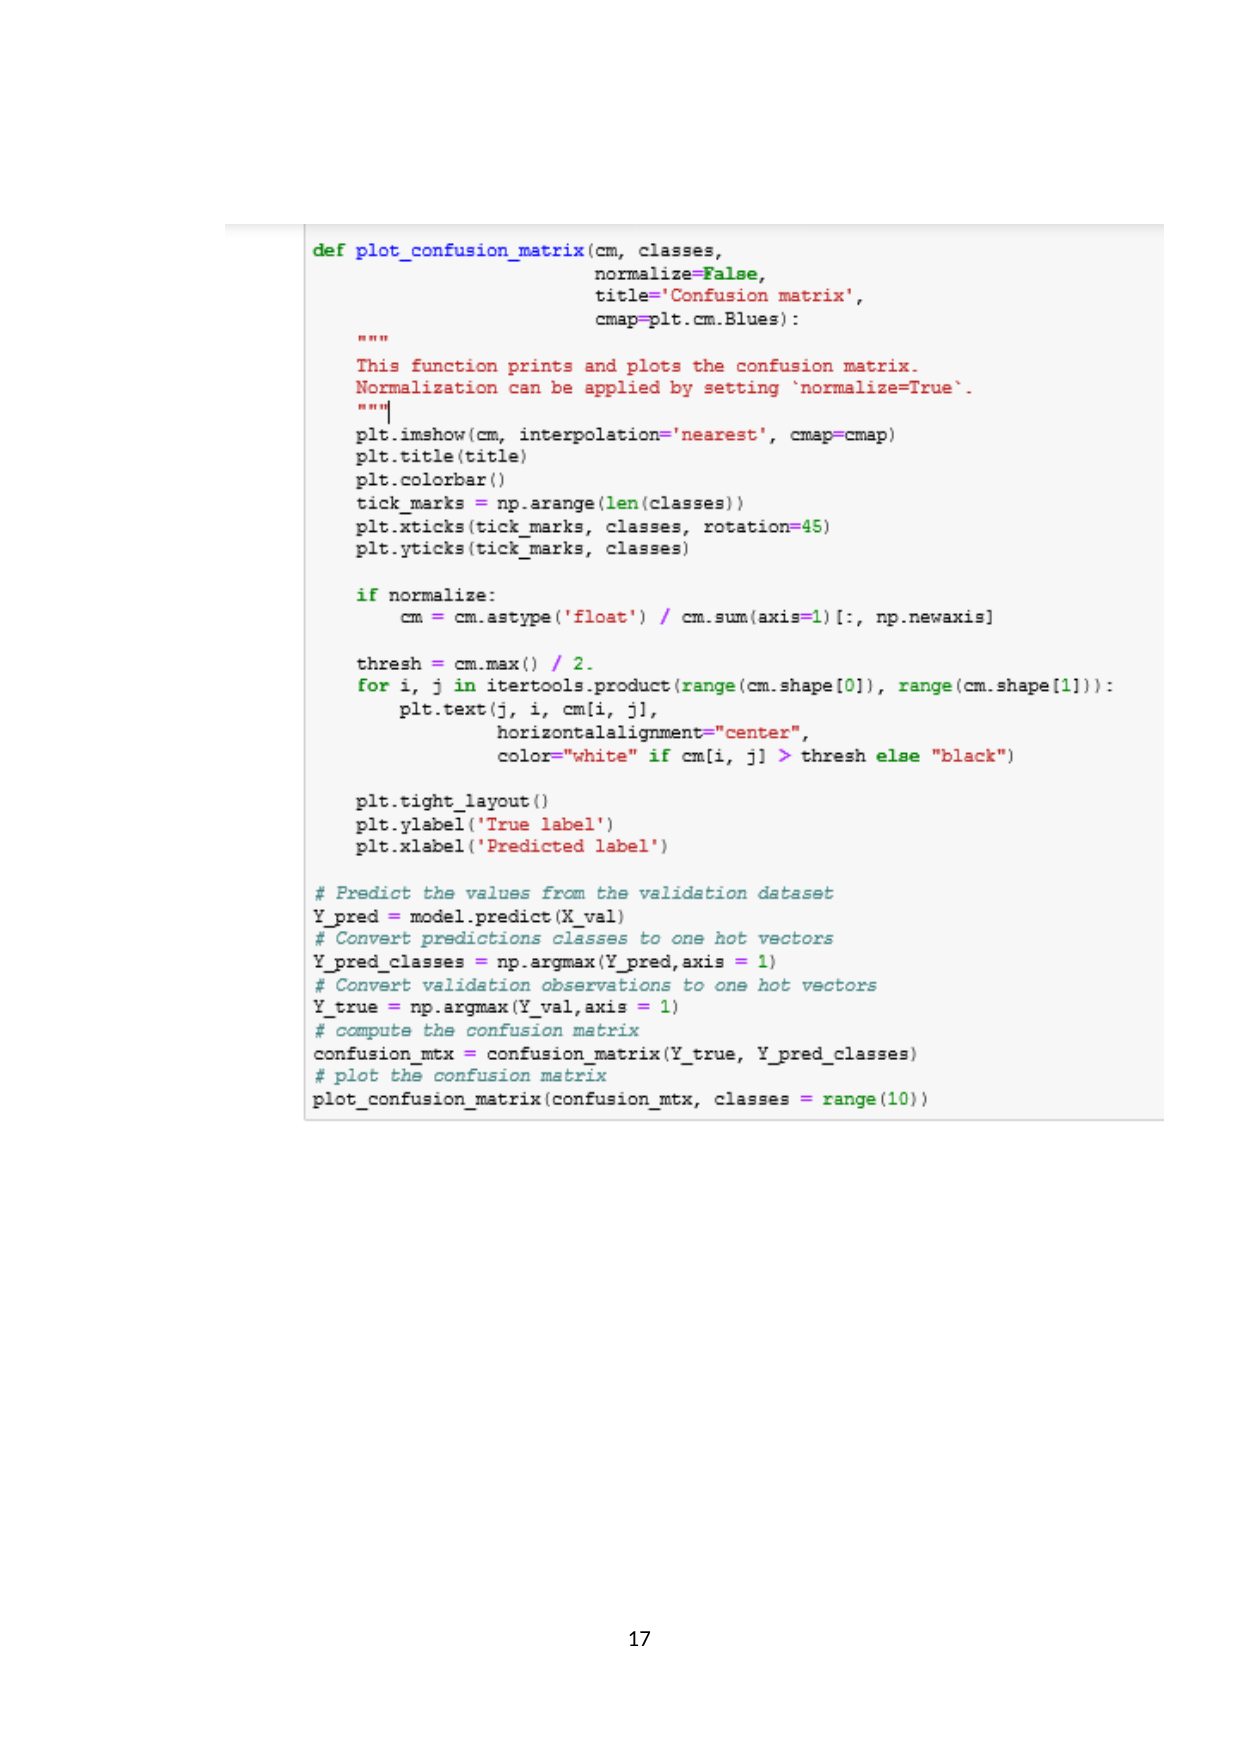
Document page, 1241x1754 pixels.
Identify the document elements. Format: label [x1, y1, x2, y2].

picture [225, 224, 1164, 1134]
